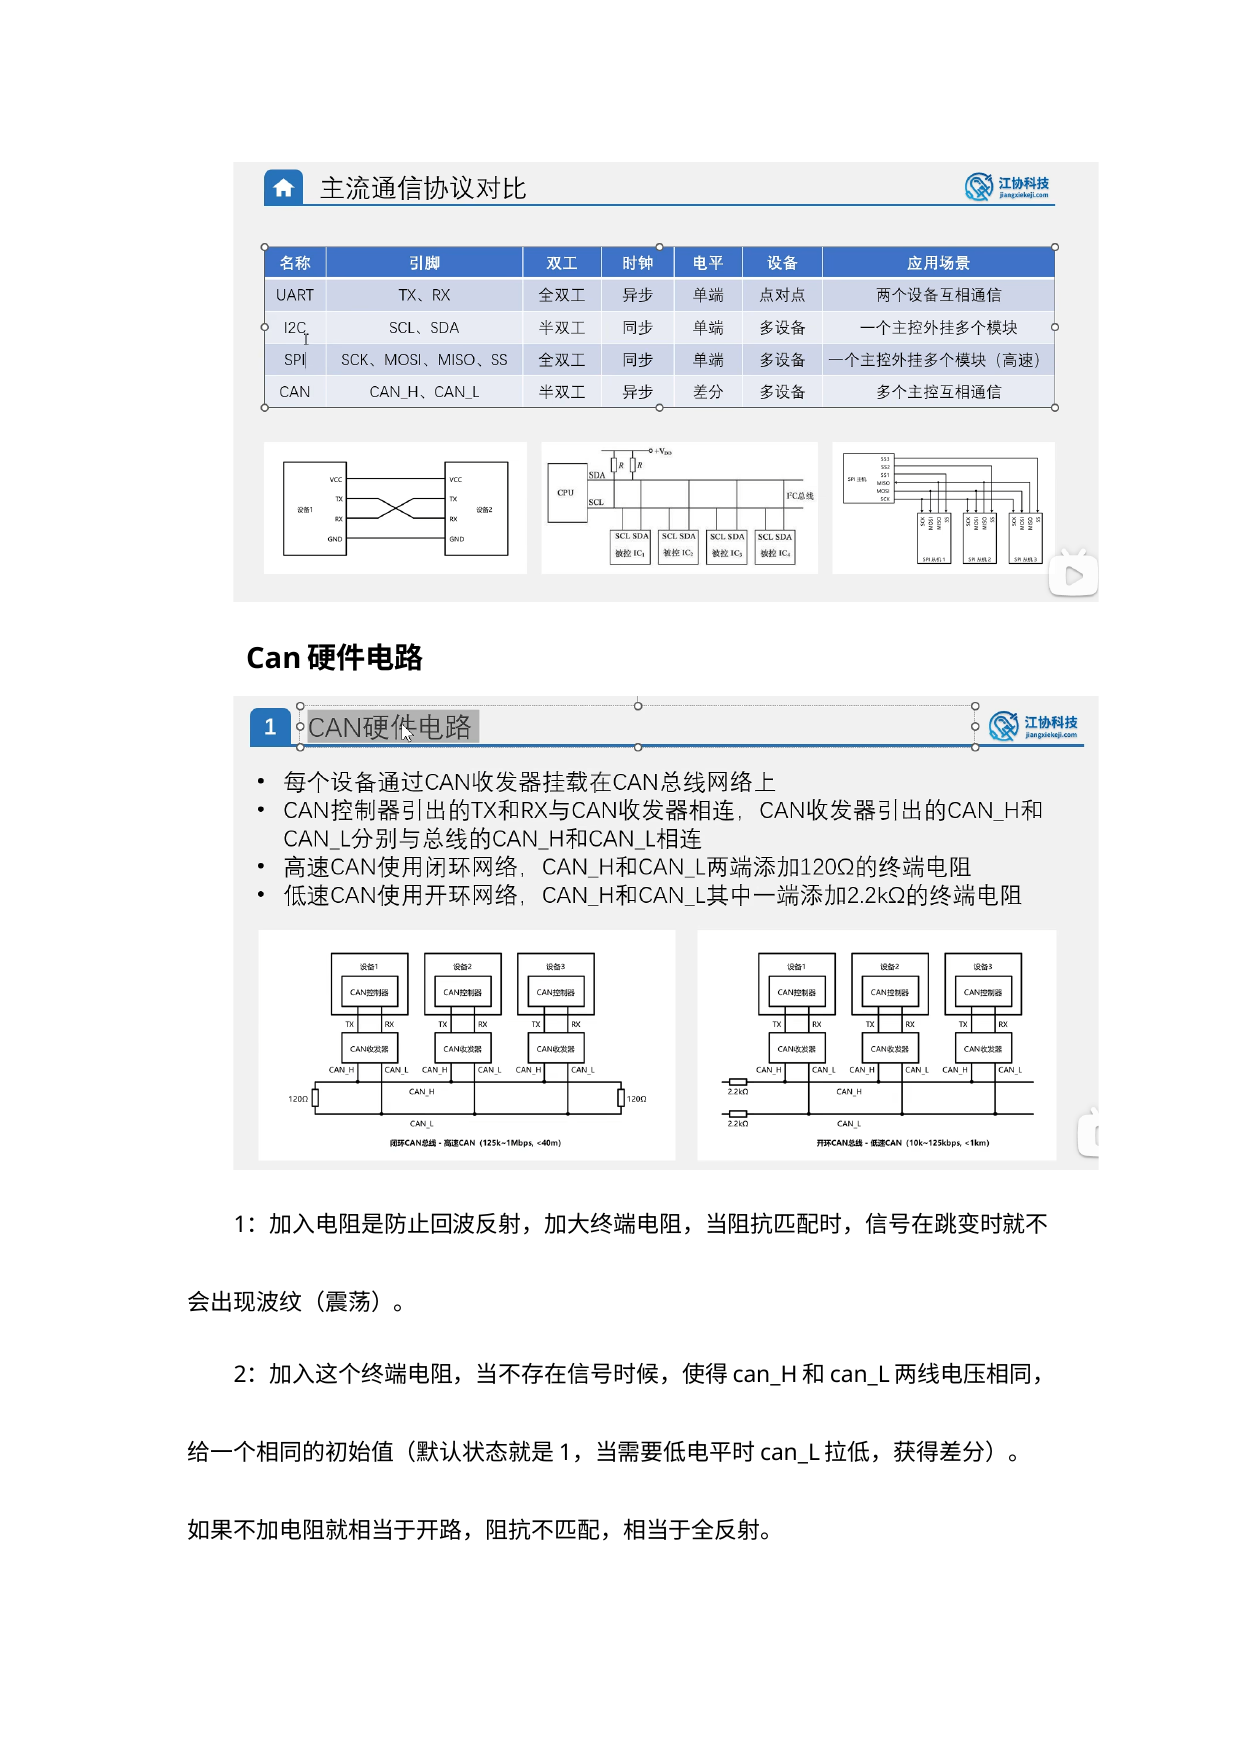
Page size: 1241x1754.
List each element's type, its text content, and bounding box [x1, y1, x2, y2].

text 2：加入这个终端电阻，当不存在信号时候，使得can_H和can_L两线电压相同，给一个相同的初始值（默认状态就是1，当需要低电平时can_L拉低，获得差分）。如果不加电阻就相当于开路，阻抗不匹配，相当于全反射。 [187, 1340, 1053, 1561]
picture [233, 162, 1099, 602]
text 1：加入电阻是防止回波反射，加大终端电阻，当阻抗匹配时，信号在跳变时就不会出现波纹（震荡）。 [187, 1190, 1053, 1333]
text Can硬件电路 [187, 623, 1053, 688]
picture [233, 696, 1099, 1170]
